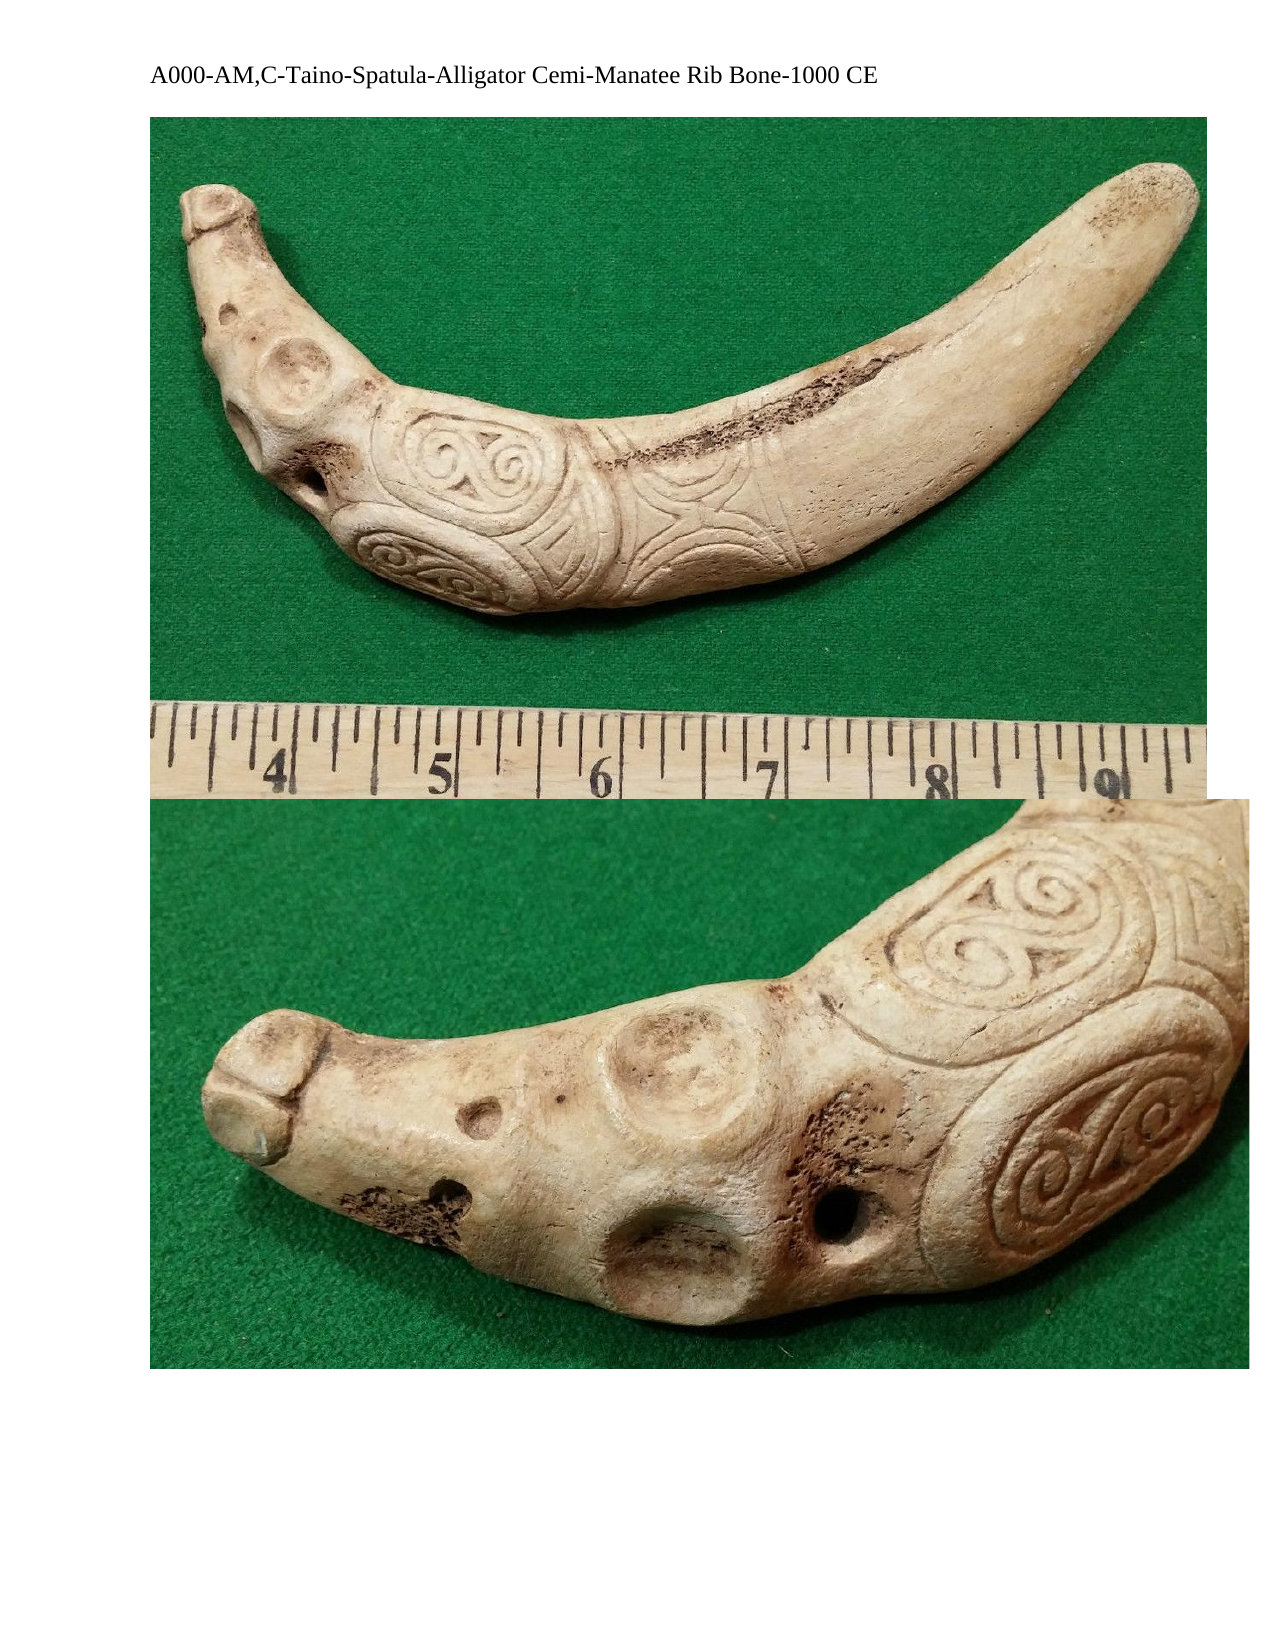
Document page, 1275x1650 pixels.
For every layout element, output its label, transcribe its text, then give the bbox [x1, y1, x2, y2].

text A000-AM,C-Taino-Spatula-Alligator Cemi-Manatee Rib Bone-1000 CE [150, 60, 1215, 89]
picture [150, 117, 1250, 1369]
